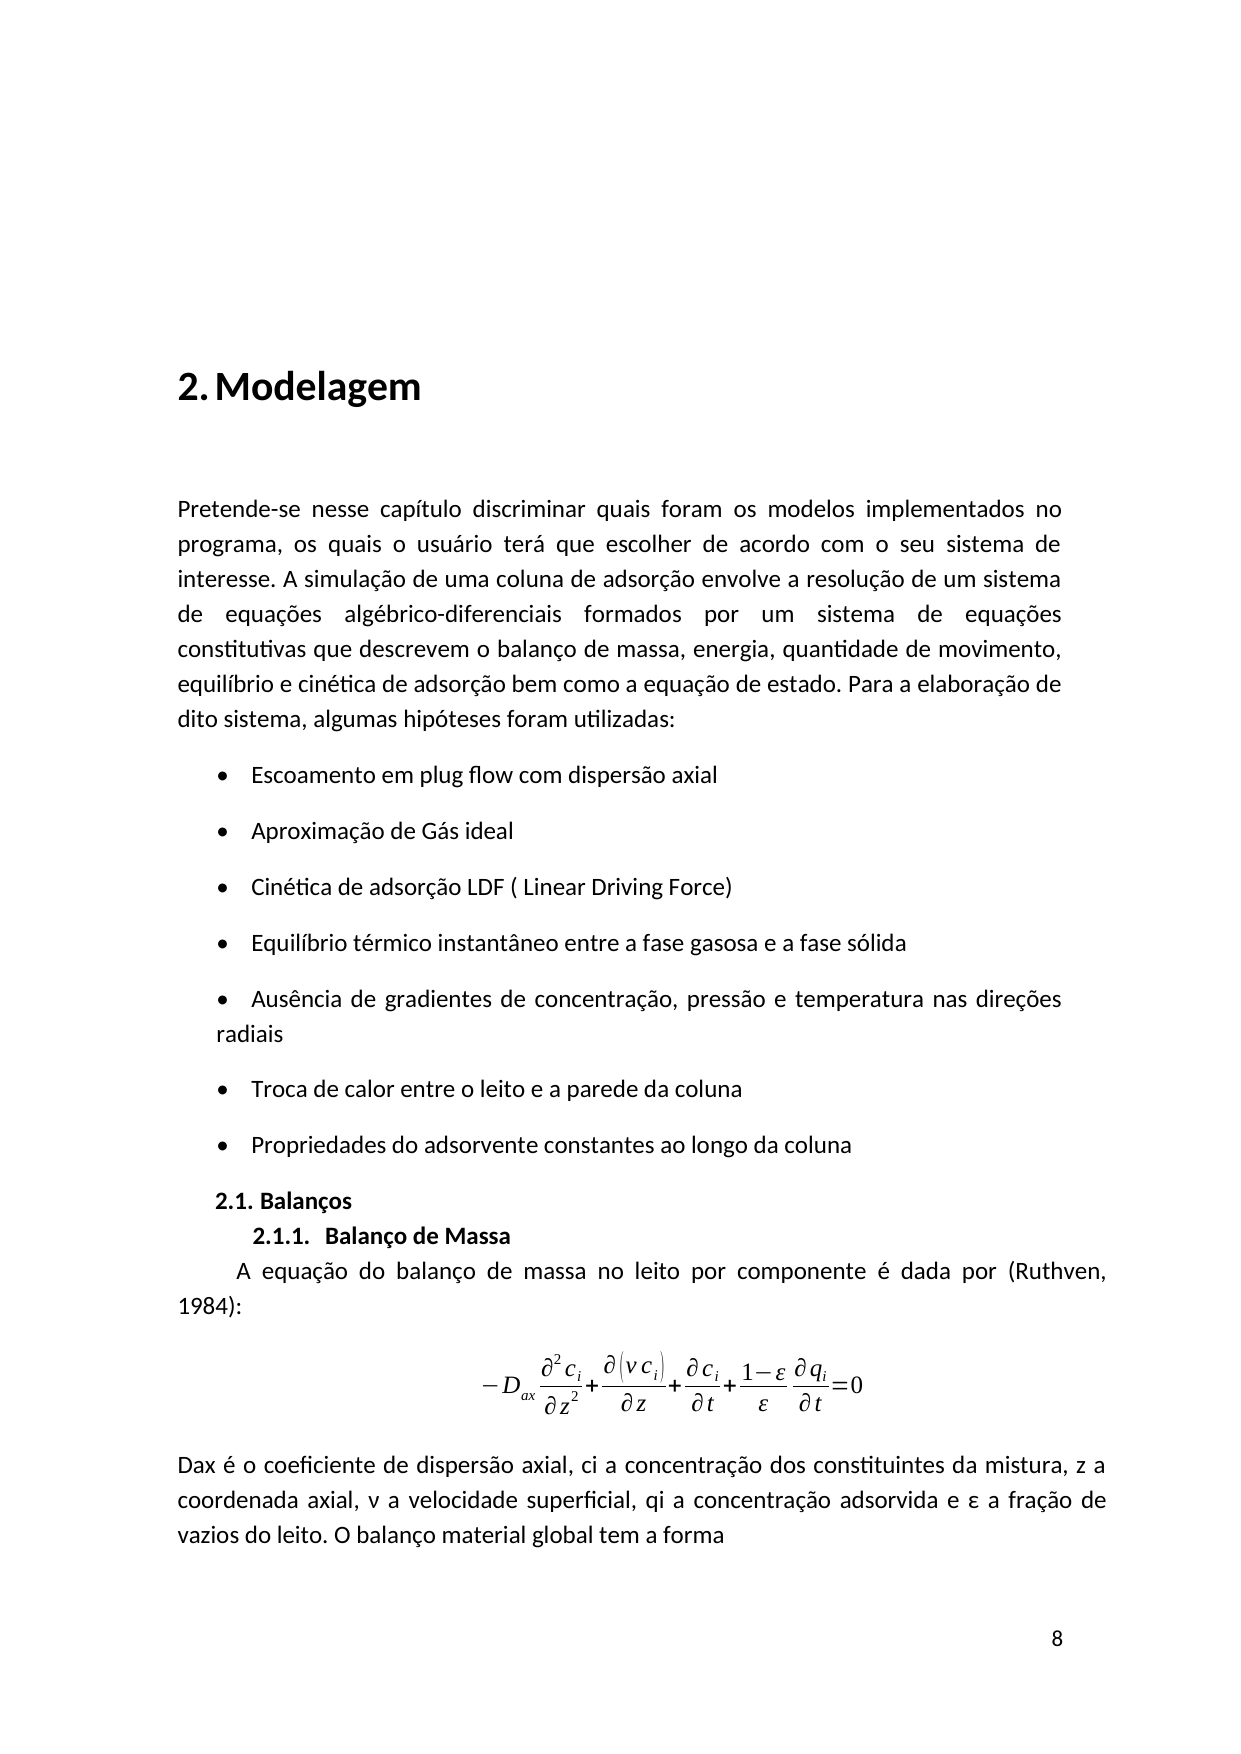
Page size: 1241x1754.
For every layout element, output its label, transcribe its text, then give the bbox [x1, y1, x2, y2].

text • Aproximação de Gás ideal [216, 815, 1063, 846]
text Dax é o coeficiente de dispersão axial, ci a concentração dos constituintes da mistura, z a coordenada axial, ν a velocidade superficial, qi a concentração adsorvida e ε a fração de vazios do leito. O balanço material global tem a forma [177, 1449, 1108, 1550]
text Pretende-se nesse capítulo discriminar quais foram os modelos implementados no programa, os quais o usuário terá que escolher de acordo com o seu sistema de interesse. A simulação de uma coluna de adsorção envolve a resolução de um sistema de equações algébrico-diferenciais formados por um sistema de equações constitutivas que descrevem o balanço de massa, energia, quantidade de movimento, equilíbrio e cinética de adsorção bem como a equação de estado. Para a elaboração de dito sistema, algumas hipóteses foram utilizadas: [177, 493, 1063, 734]
text • Cinética de adsorção LDF ( Linear Driving Force) [216, 871, 1063, 902]
text • Escoamento em plug flow com dispersão axial [216, 759, 1063, 790]
text • Equilíbrio térmico instantâneo entre a fase gasosa e a fase sólida [216, 927, 1063, 957]
text • Ausência de gradientes de concentração, pressão e temperatura nas direções radiais [216, 983, 1063, 1048]
subtitle Balanço de Massa [252, 1220, 1063, 1251]
text • Troca de calor entre o leito e a parede da coluna [216, 1073, 1063, 1104]
subtitle Balanços [215, 1185, 1063, 1216]
subtitle Modelagem [177, 360, 1063, 411]
text A equação do balanço de massa no leito por componente é dada por (Ruthven, 1984): [177, 1255, 1108, 1321]
text • Propriedades do adsorvente constantes ao longo da coluna [216, 1129, 1063, 1160]
